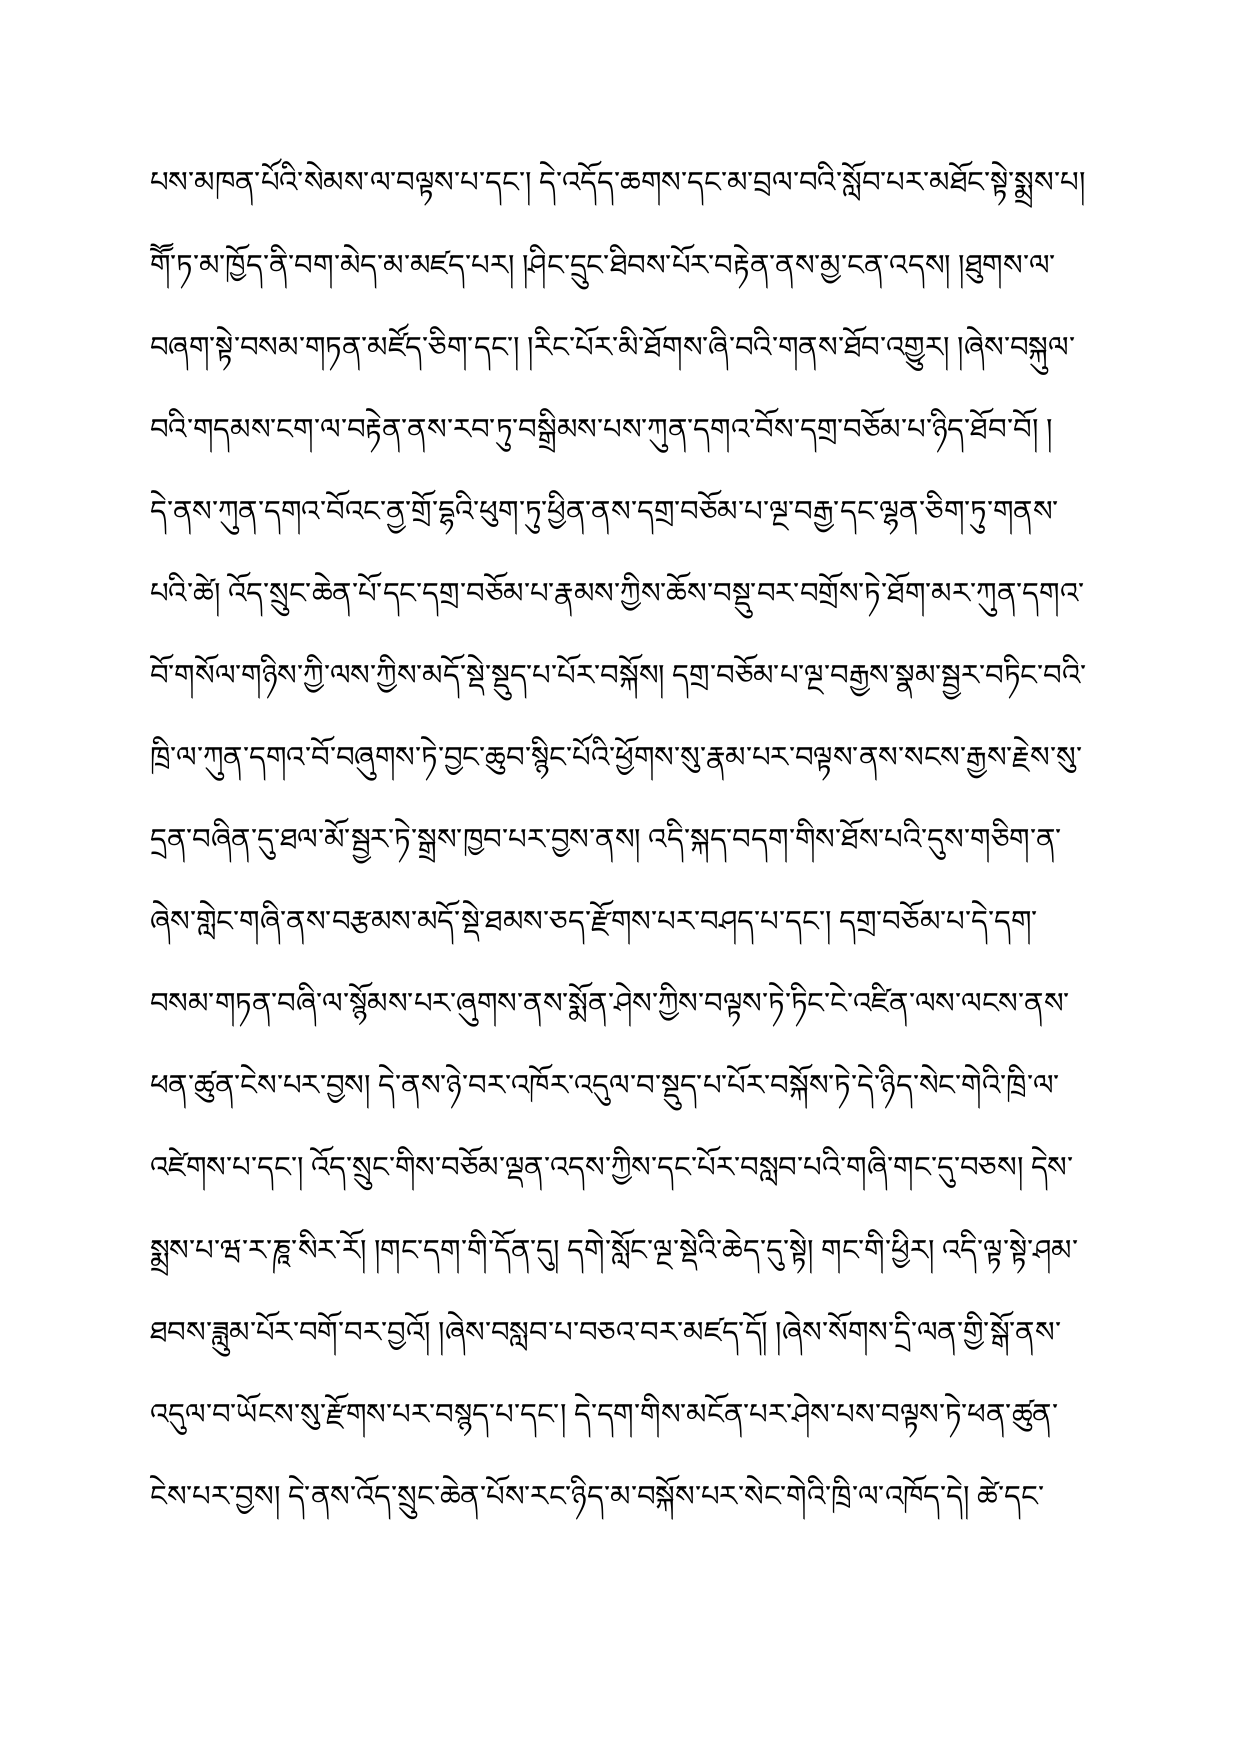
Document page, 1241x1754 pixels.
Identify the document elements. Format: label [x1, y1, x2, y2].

text [150, 150, 1090, 478]
text [150, 478, 1090, 1545]
